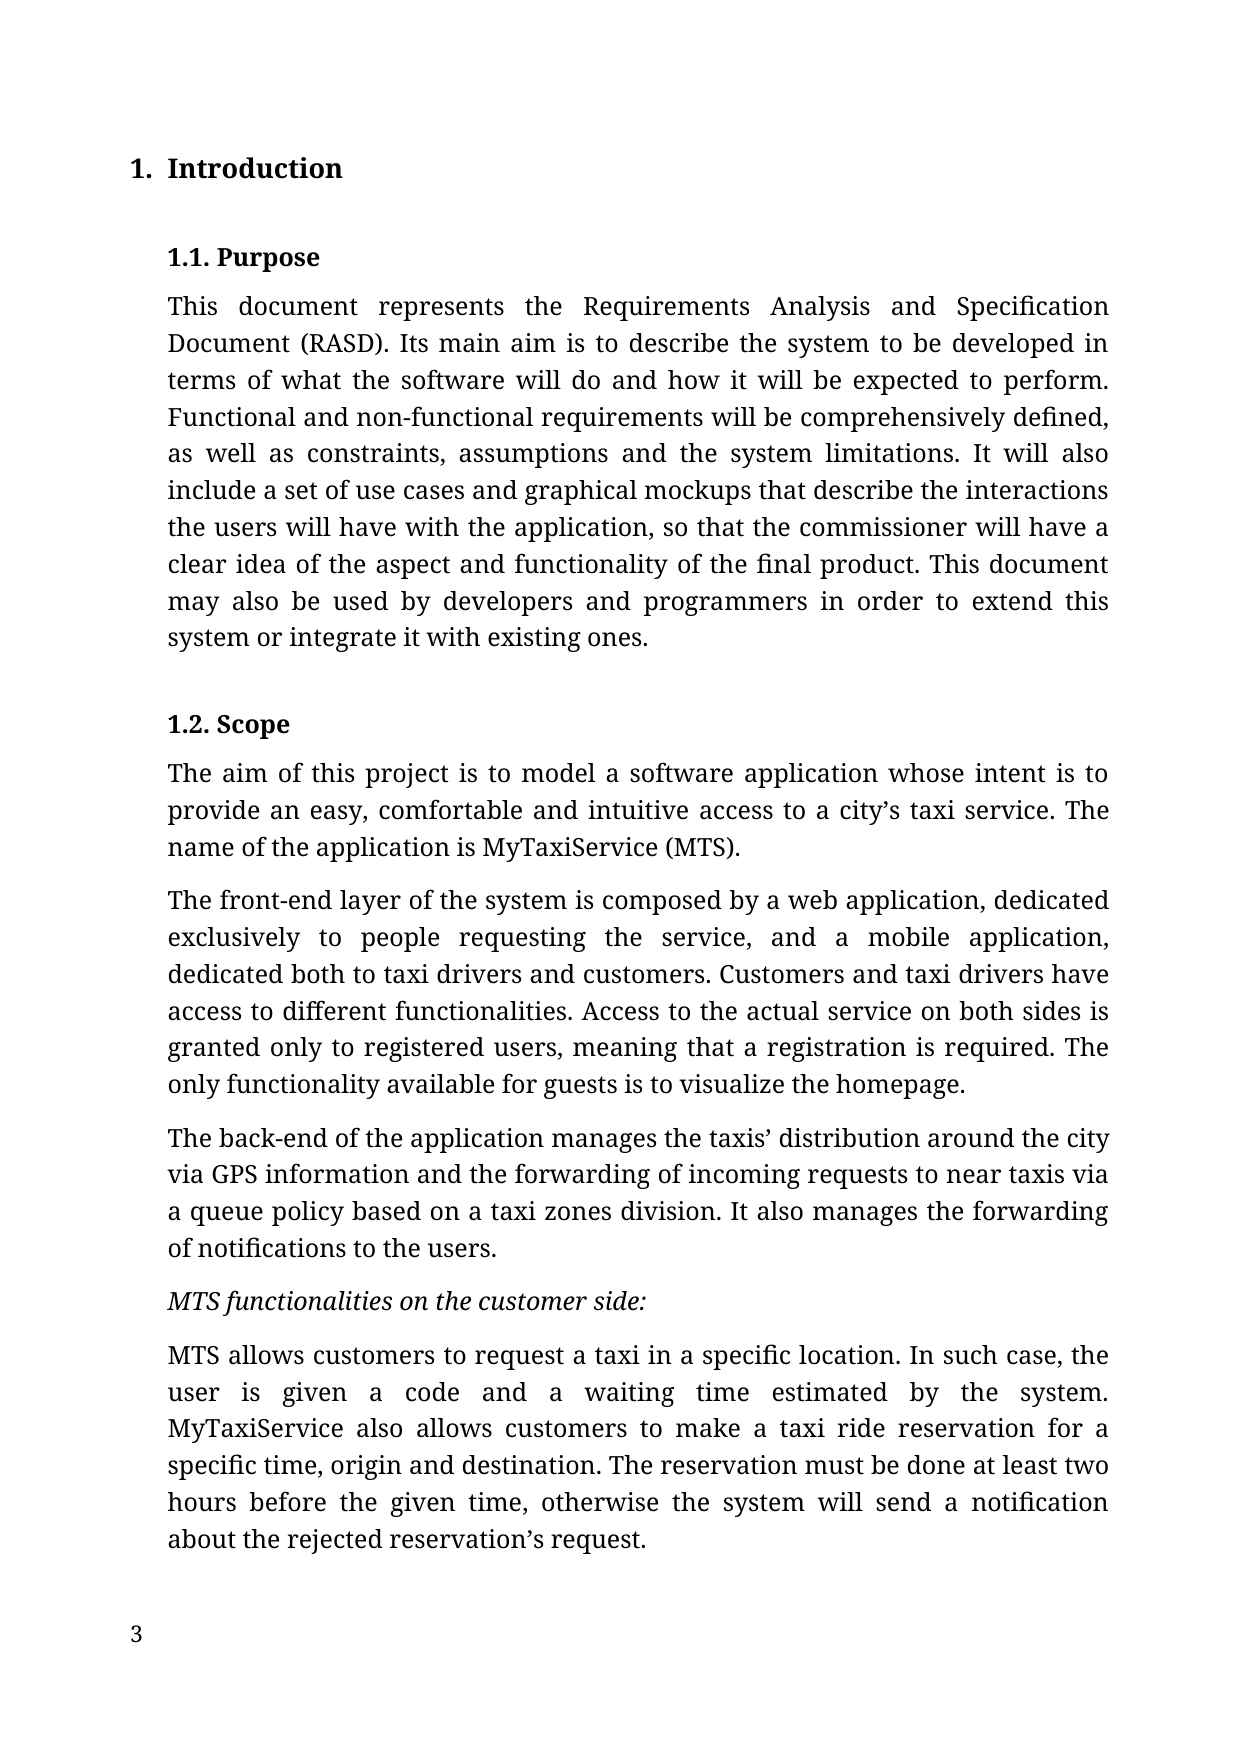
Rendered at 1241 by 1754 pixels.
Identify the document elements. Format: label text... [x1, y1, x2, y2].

text MTS functionalities on the customer side: [167, 1284, 1110, 1318]
text This document represents the Requirements Analysis and Specification Document (RASD). Its main aim is to describe the system to be developed in terms of what the software will do and how it will be expected to perform. Functional and non-functional requirements will be comprehensively defined, as well as constraints, assumptions and the system limitations. It will also include a set of use cases and graphical mockups that describe the interactions the users will have with the application, so that the commissioner will have a clear idea of the aspect and functionality of the final product. This document may also be used by developers and programmers in order to extend this system or integrate it with existing ones. [167, 289, 1110, 654]
text The aim of this project is to model a software application whose intent is to provide an easy, comfortable and intuitive access to a city’s taxi service. The name of the application is MyTaxiService (MTS). [167, 756, 1110, 864]
subtitle Introduction [130, 150, 1110, 187]
text The front-end layer of the system is composed by a web application, dedicated exclusively to people requesting the service, and a mobile application, dedicated both to taxi drivers and customers. Customers and taxi drivers have access to different functionalities. Access to the actual service on both sides is granted only to registered users, meaning that a registration is required. The only functionality available for guests is to visualize the homepage. [167, 883, 1110, 1101]
subtitle Purpose [167, 240, 1110, 274]
text The back-end of the application manages the taxis’ distribution around the city via GPS information and the forwarding of incoming requests to near taxis via a queue policy based on a taxi zones division. It also manages the forwarding of notifications to the users. [167, 1120, 1110, 1265]
text MTS allows customers to request a taxi in a specific location. In such case, the user is given a code and a waiting time estimated by the system. MyTaxiService also allows customers to make a taxi ride reservation for a specific time, origin and destination. The reservation must be done at least two hours before the given time, otherwise the system will send a notification about the rejected reservation’s request. [167, 1337, 1110, 1555]
subtitle Scope [167, 707, 1110, 741]
